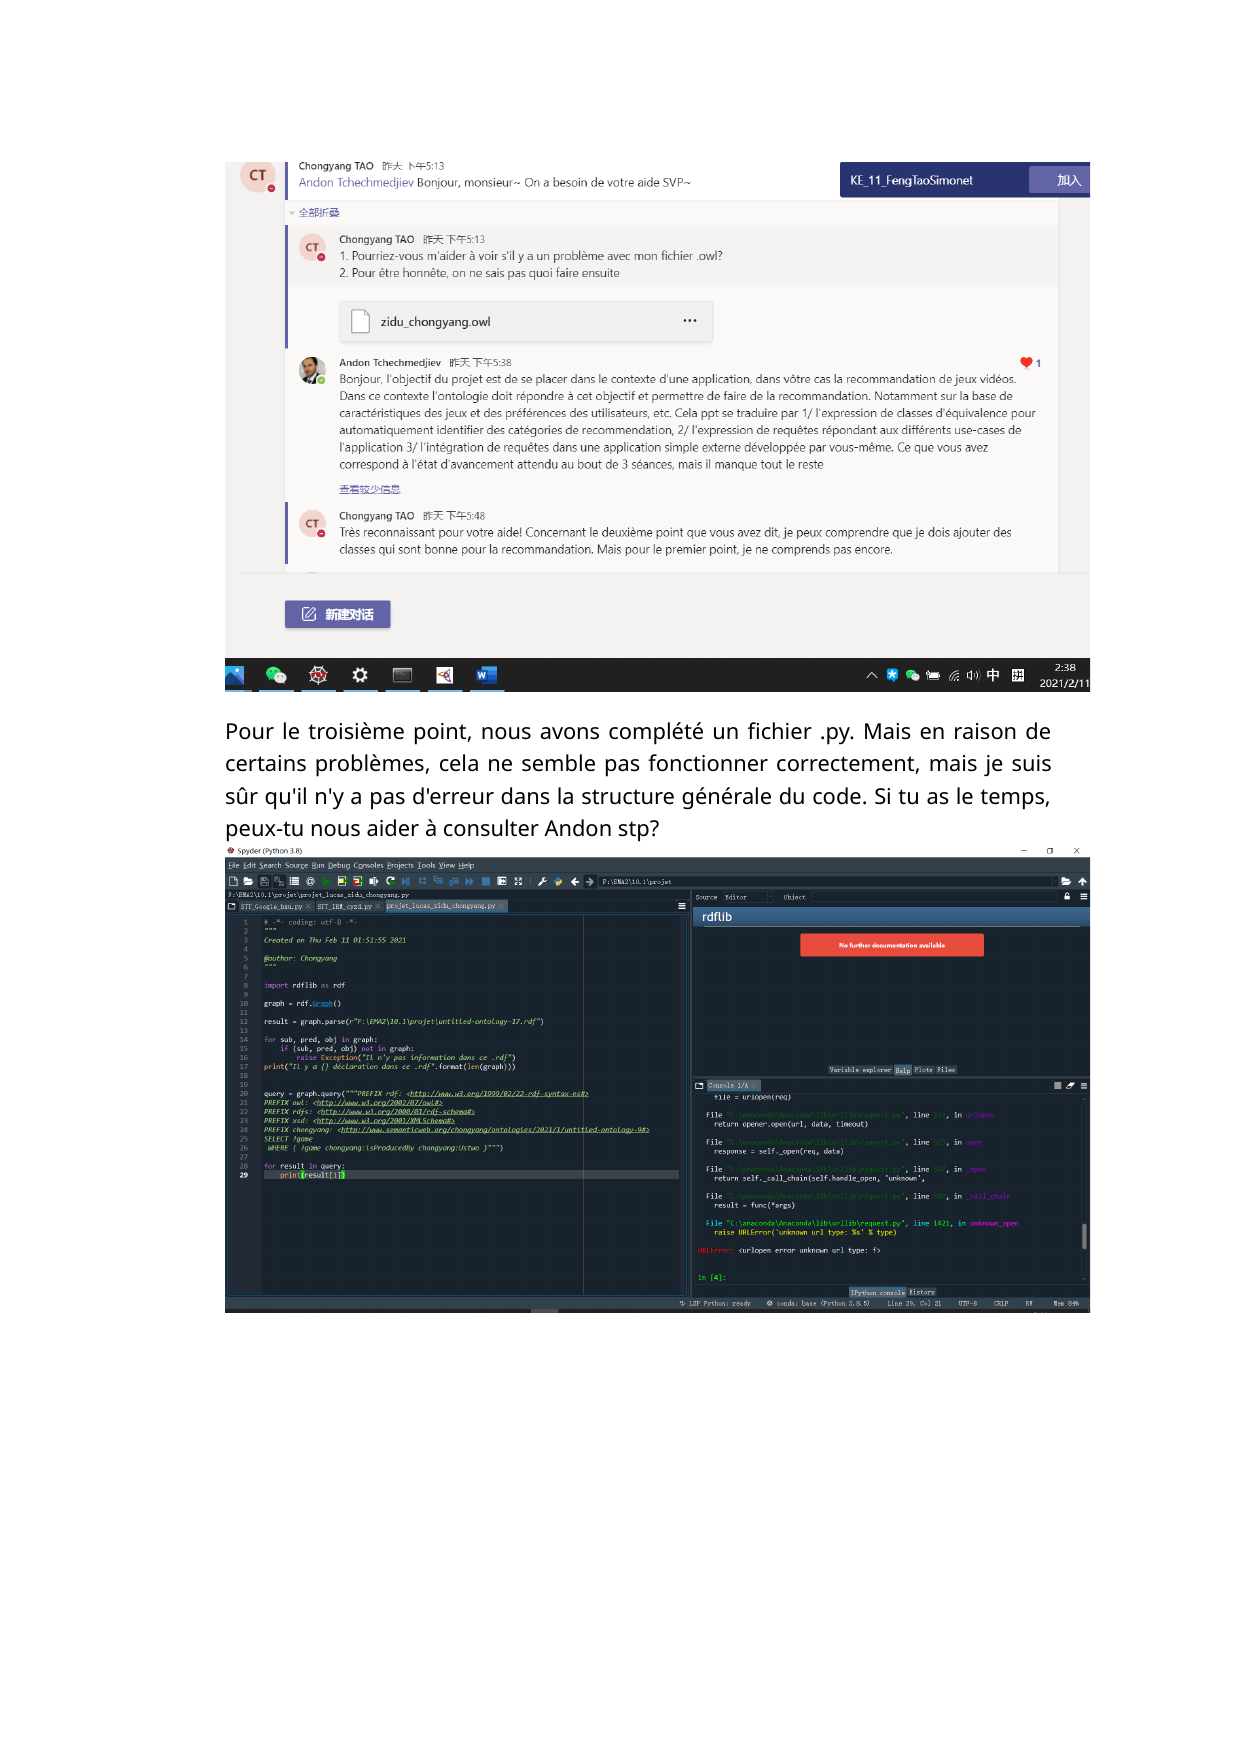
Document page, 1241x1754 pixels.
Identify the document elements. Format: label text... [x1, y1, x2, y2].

picture [225, 844, 1091, 1313]
list Pour le troisième point, nous avons complété un fichier .py. Mais en raison de certains problèmes, cela ne semble pas fonctionner correctement, mais je suis sûr qu'il n'y a pas d'erreur dans la structure générale du code. Si tu as le temps, peux-tu nous aider à consulter Andon stp? [225, 714, 1053, 844]
picture [225, 162, 1091, 692]
